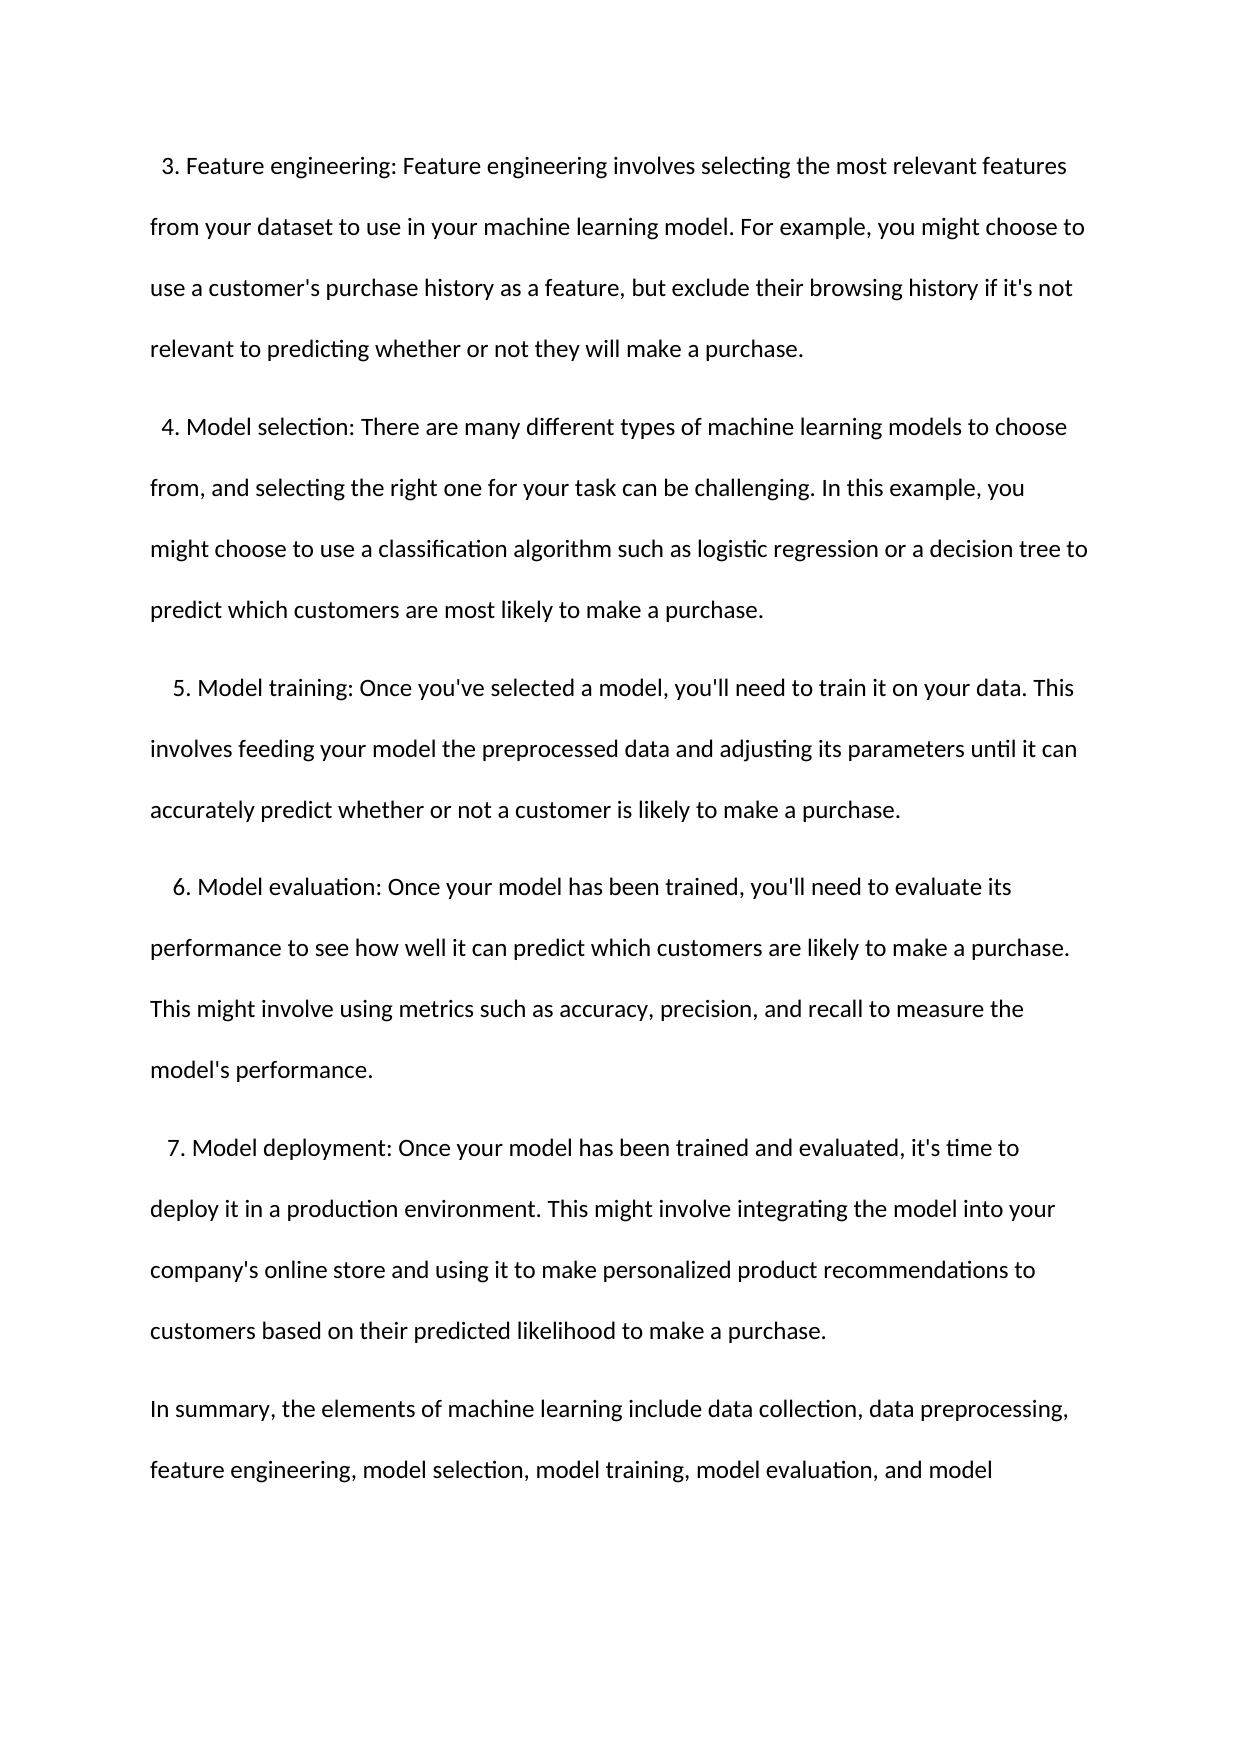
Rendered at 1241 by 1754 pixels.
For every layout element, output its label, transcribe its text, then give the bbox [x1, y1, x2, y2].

text 5. Model training: Once you've selected a model, you'll need to train it on your data. This involves feeding your model the preprocessed data and adjusting its parameters until it can accurately predict whether or not a customer is likely to make a purchase. [150, 672, 1090, 824]
text 4. Model selection: There are many different types of machine learning models to choose from, and selecting the right one for your task can be challenging. In this example, you might choose to use a classification algorithm such as logistic regression or a decision tree to predict which customers are most likely to make a purchase. [150, 411, 1090, 624]
text 6. Model evaluation: Once your model has been trained, you'll need to evaluate its performance to see how well it can predict which customers are likely to make a purchase. This might involve using metrics such as accuracy, precision, and recall to measure the model's performance. [150, 871, 1090, 1085]
text 7. Model deployment: Once your model has been trained and evaluated, it's time to deploy it in a production environment. This might involve integrating the model into your company's online store and using it to make personalized product recommendations to customers based on their predicted likelihood to make a purchase. [150, 1132, 1090, 1346]
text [150, 1393, 1090, 1485]
text 3. Feature engineering: Feature engineering involves selecting the most relevant features from your dataset to use in your machine learning model. For example, you might choose to use a customer's purchase history as a feature, but exclude their browsing history if it's not relevant to predicting whether or not they will make a purchase. [150, 150, 1090, 364]
